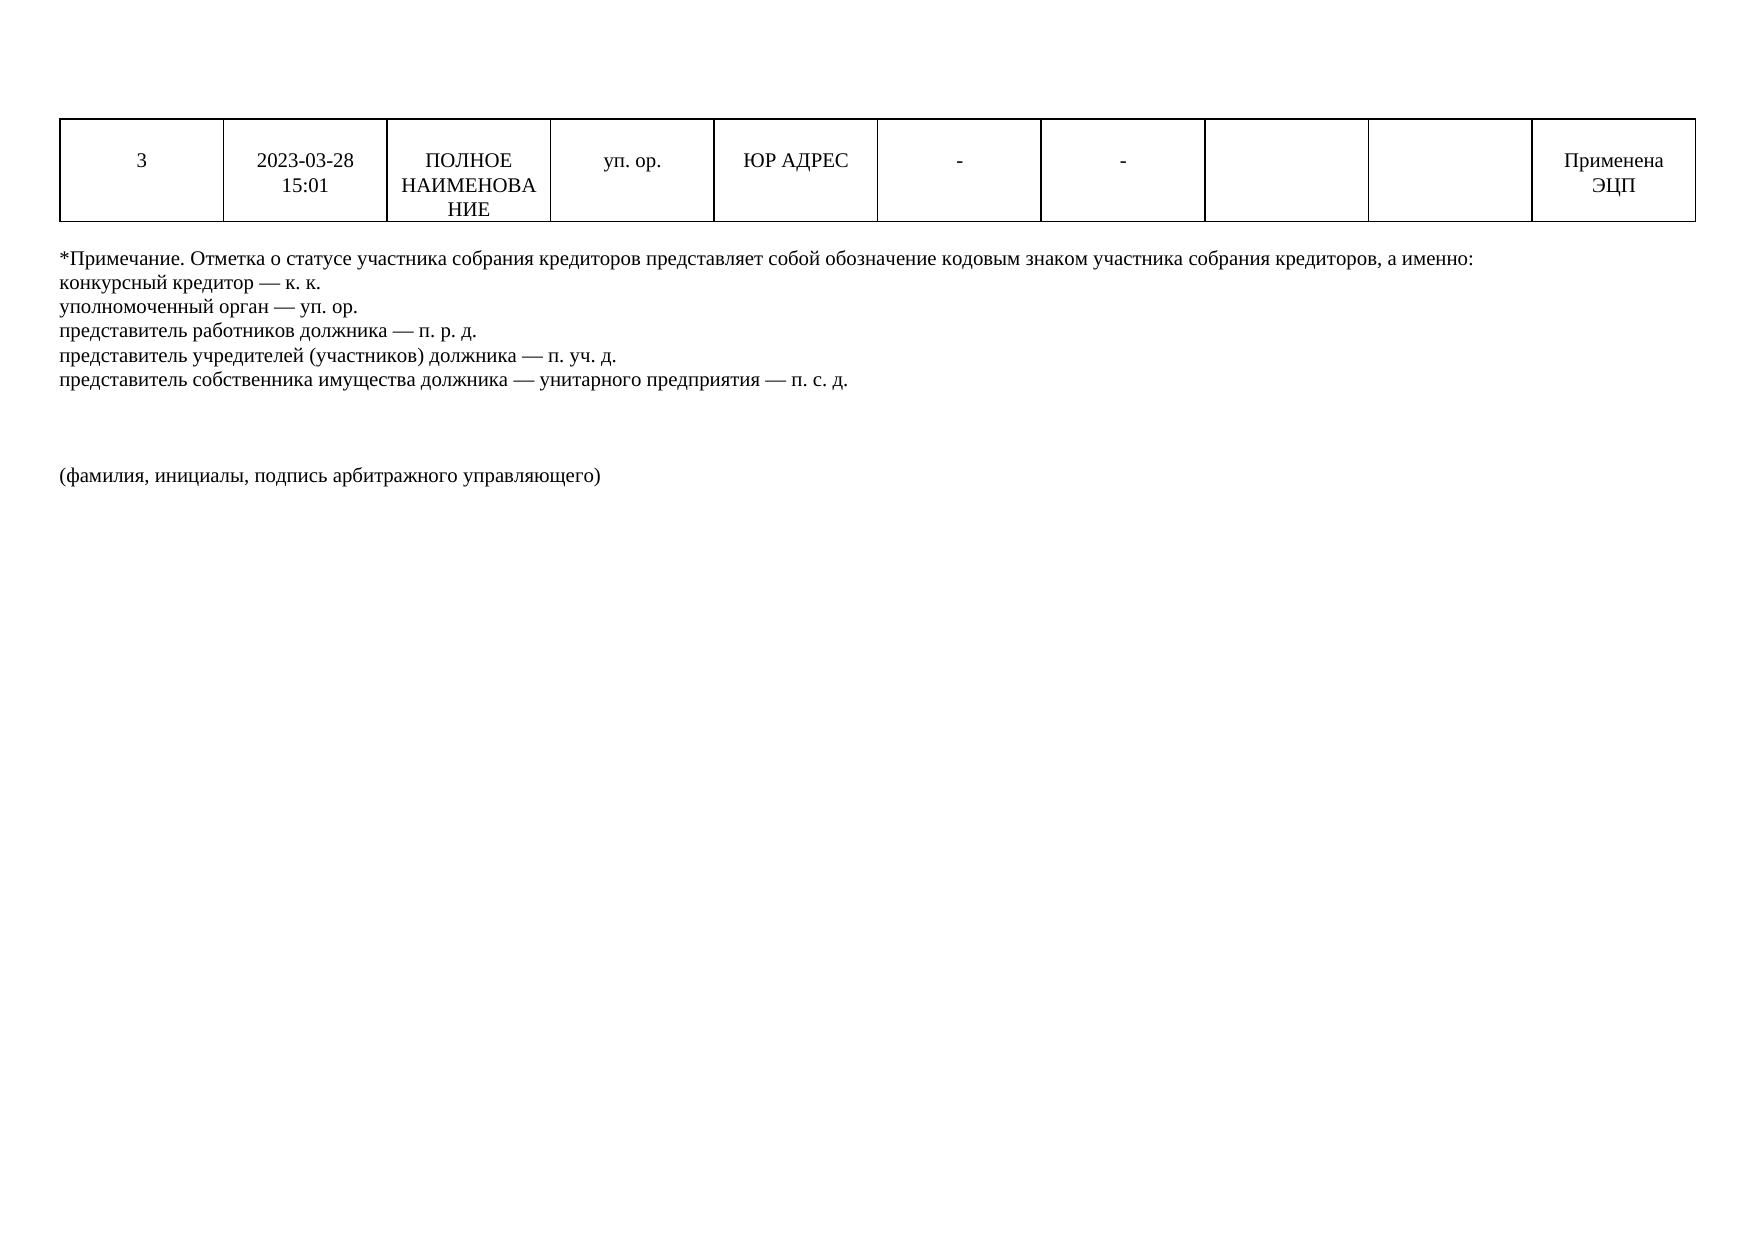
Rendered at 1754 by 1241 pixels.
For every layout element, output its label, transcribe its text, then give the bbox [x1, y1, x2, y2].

text *Примечание. Отметка о статусе участника собрания кредиторов представляет собой обозначение кодовым знаком участника собрания кредиторов, а именно: конкурсный кредитор — к. к. уполномоченный орган — уп. ор. представитель работников должника — п. р. д. представитель учредителей (участников) должника — п. уч. д. представитель собственника имущества должника — унитарного предприятия — п. с. д. (фамилия, инициалы, подпись арбитражного управляющего) [59, 222, 1695, 487]
table_cell [1369, 120, 1531, 221]
table_cell Применена ЭЦП [1533, 120, 1695, 221]
table_cell 2023-03-28 15:01 [224, 120, 386, 221]
table_cell ПОЛНОЕ НАИМЕНОВАНИЕ [388, 120, 550, 221]
table_cell - [878, 120, 1040, 221]
table_cell 3 [61, 120, 223, 221]
table_cell - [1042, 120, 1204, 221]
table_cell [1206, 120, 1368, 221]
table_cell уп. ор. [551, 120, 713, 221]
table_cell ЮР АДРЕС [715, 120, 877, 221]
